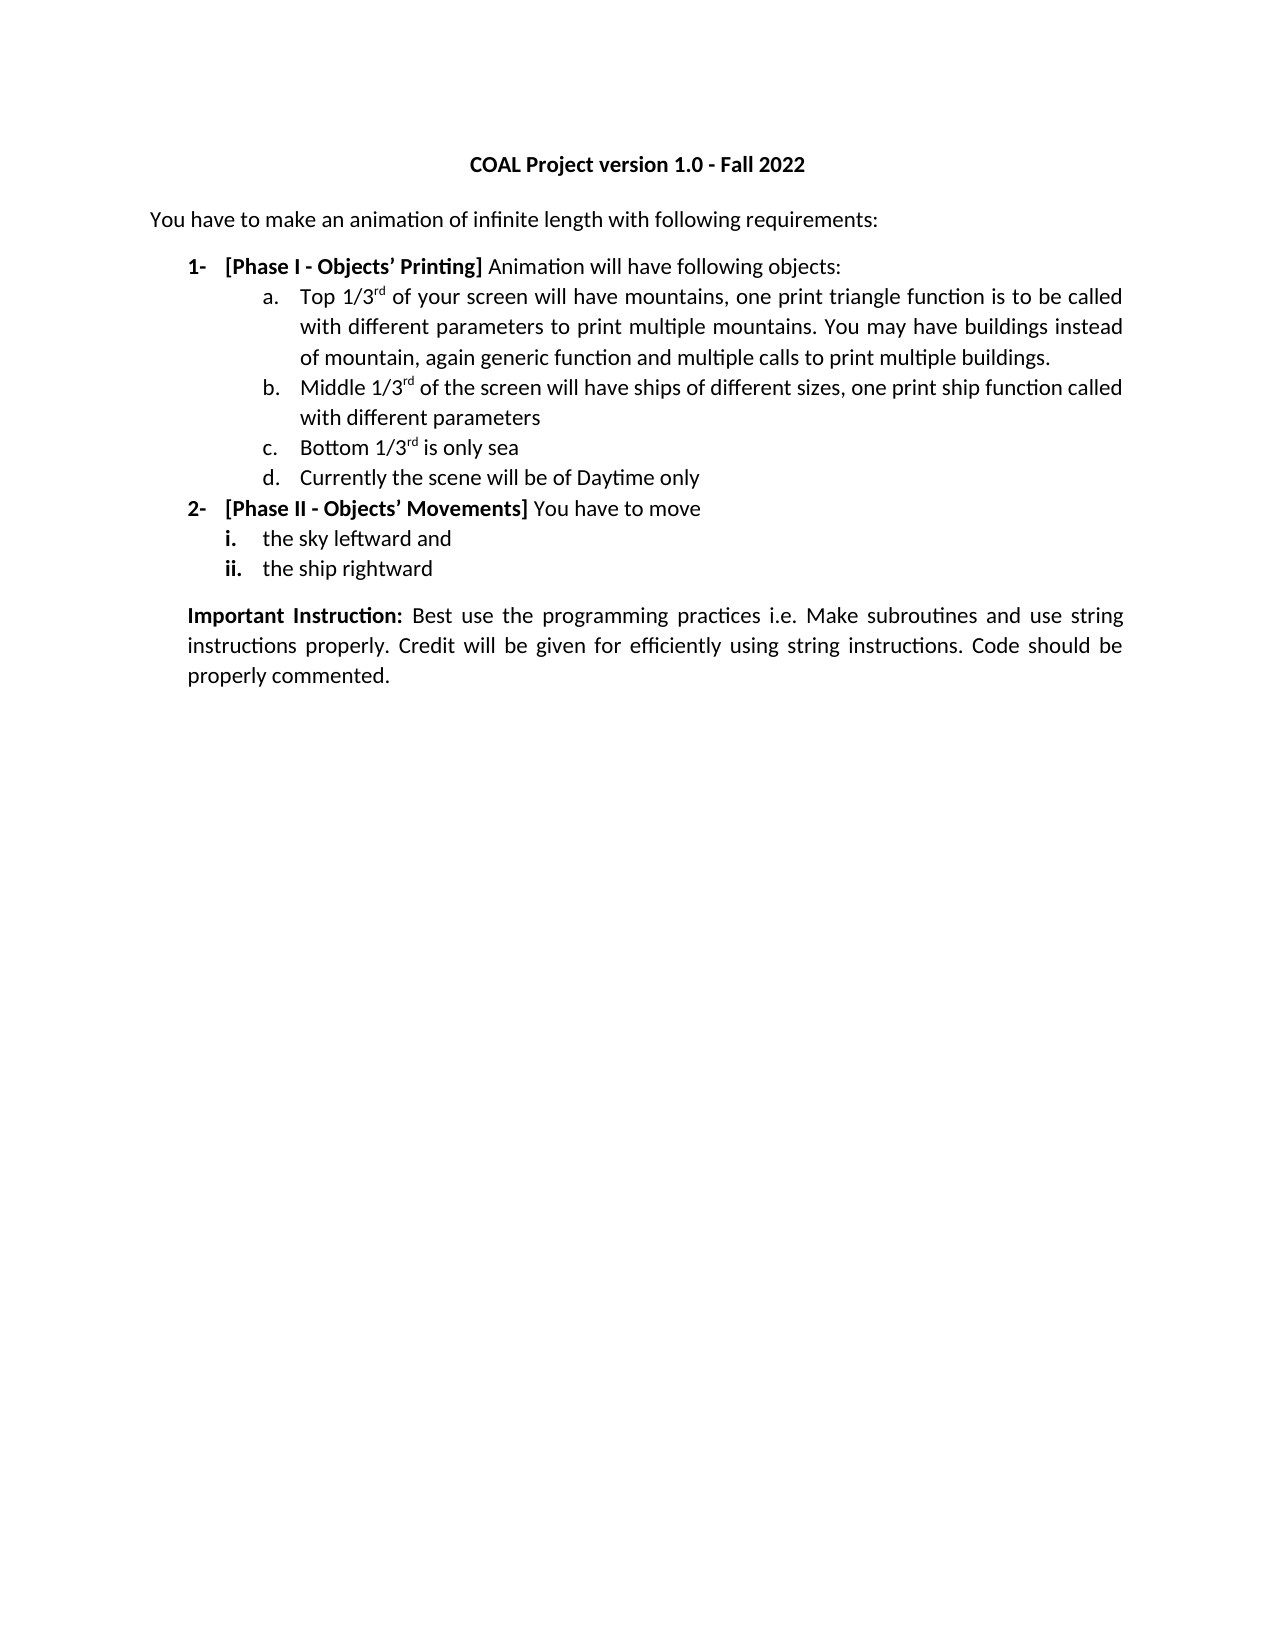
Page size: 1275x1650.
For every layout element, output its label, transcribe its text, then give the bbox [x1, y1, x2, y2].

list [Phase I - Objects’ Printing] Animation will have following objects: [187, 252, 1125, 280]
list Top 1/3rd of your screen will have mountains, one print triangle function is to be called with different parameters to print multiple mountains. You may have buildings instead of mountain, again generic function and multiple calls to print multiple buildings. [262, 282, 1125, 371]
list Currently the scene will be of Daytime only [262, 463, 1125, 492]
list the sky leftward and [225, 524, 1125, 552]
text Important Instruction: Best use the programming practices i.e. Make subroutines and use string instructions properly. Credit will be given for efficiently using string instructions. Code should be properly commented. [187, 601, 1125, 689]
list the ship rightward [225, 554, 1125, 582]
list Middle 1/3rd of the screen will have ships of different sizes, one print ship function called with different parameters [262, 373, 1125, 431]
list Bottom 1/3rd is only sea [262, 433, 1125, 461]
list [Phase II - Objects’ Movements] You have to move [187, 494, 1125, 522]
text COAL Project version 1.0 - Fall 2022 [150, 150, 1125, 178]
text You have to make an animation of infinite length with following requirements: [150, 205, 1125, 233]
